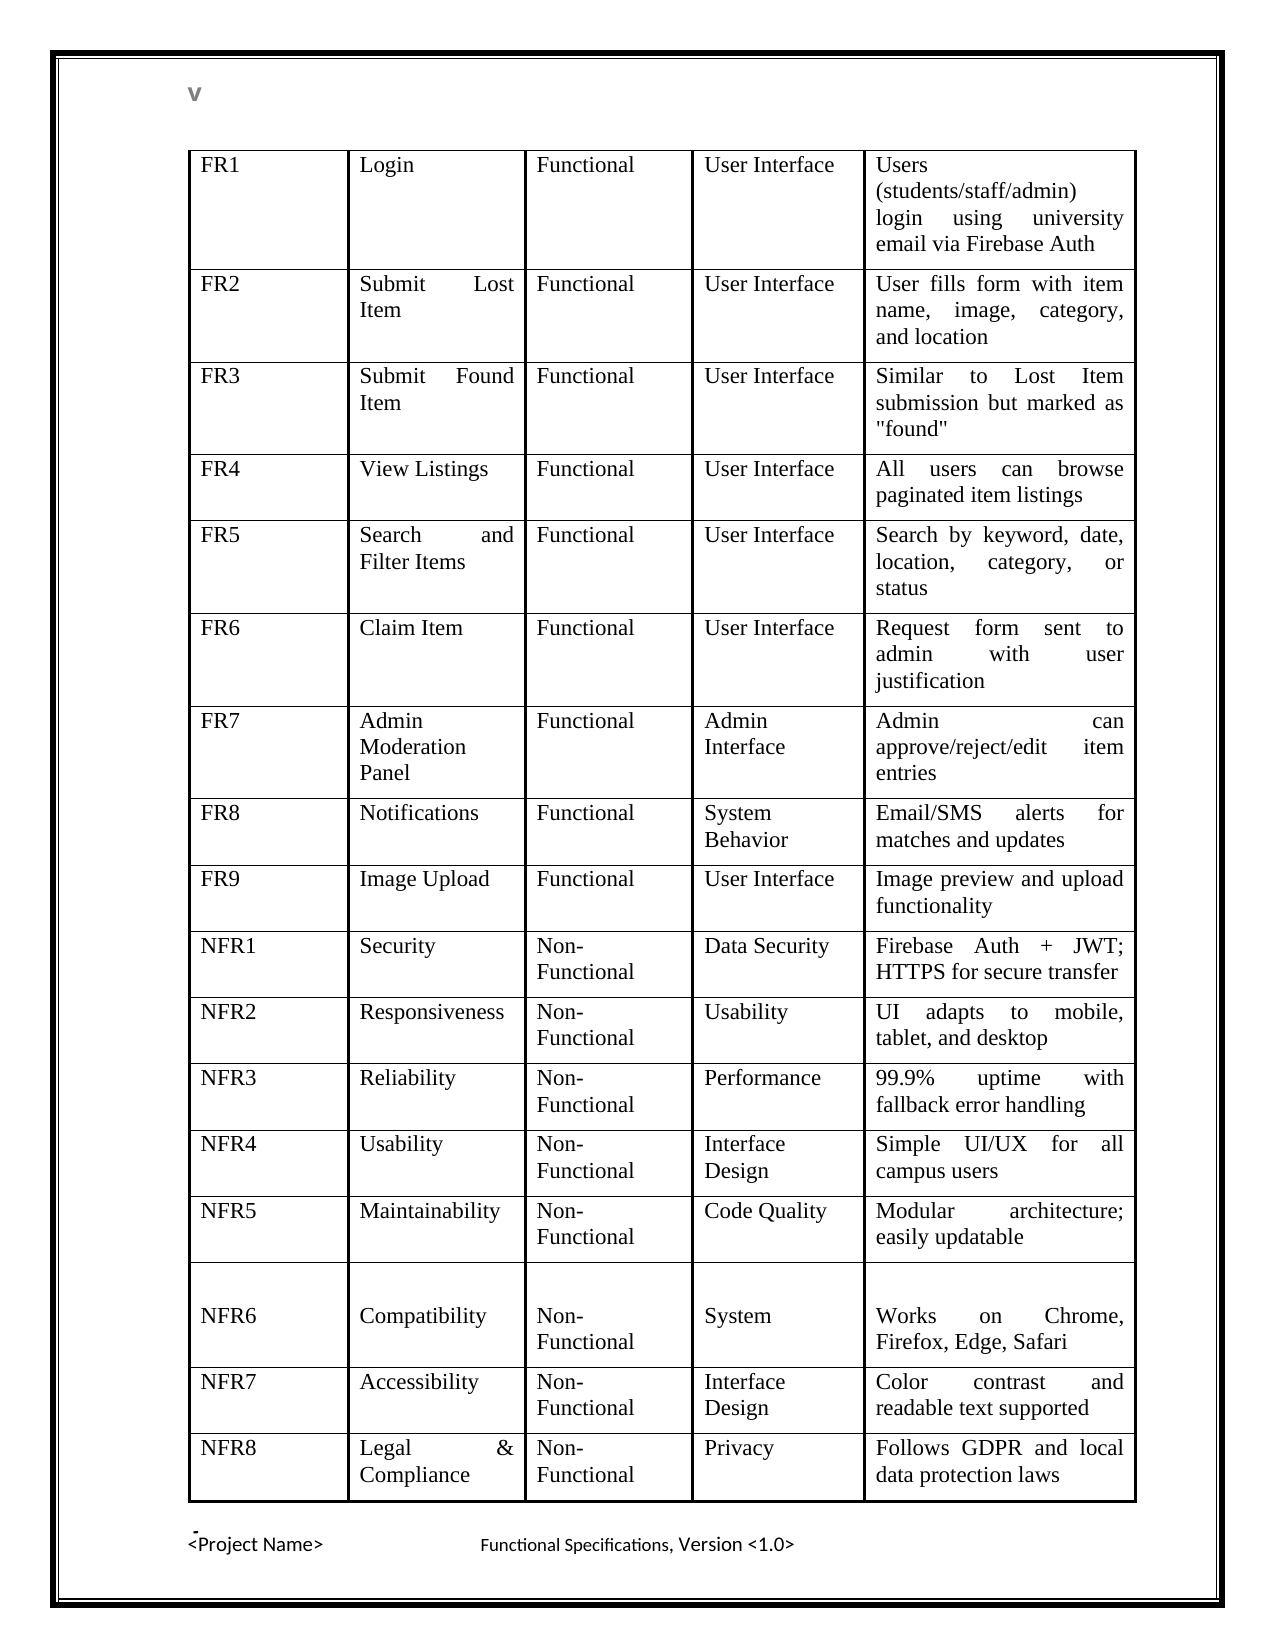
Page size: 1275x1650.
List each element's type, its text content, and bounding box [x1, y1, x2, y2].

table_cell Functional [527, 799, 691, 864]
table_cell Non-Functional [527, 998, 691, 1063]
table_cell Admin Interface [694, 707, 863, 798]
table_cell NFR7 [191, 1368, 347, 1433]
table_cell Privacy [694, 1434, 863, 1499]
table_cell Request form sent to admin with user justification [866, 614, 1134, 706]
table_cell Color contrast and readable text supported [866, 1368, 1134, 1433]
table_cell Compatibility [350, 1263, 524, 1367]
table_cell Data Security [694, 932, 863, 997]
table_cell Non-Functional [527, 932, 691, 997]
table_cell System [694, 1263, 863, 1367]
table_cell Follows GDPR and local data protection laws [866, 1434, 1134, 1499]
table_cell Security [350, 932, 524, 997]
table_cell Reliability [350, 1064, 524, 1129]
table_cell UI adapts to mobile, tablet, and desktop [866, 998, 1134, 1063]
table_cell NFR4 [191, 1131, 347, 1196]
table_cell 99.9% uptime with fallback error handling [866, 1064, 1134, 1129]
table_cell Firebase Auth + JWT; HTTPS for secure transfer [866, 932, 1134, 997]
table_cell User fills form with item name, image, category, and location [866, 270, 1134, 362]
table_cell NFR8 [191, 1434, 347, 1499]
table_cell Responsiveness [350, 998, 524, 1063]
table_cell NFR1 [191, 932, 347, 997]
table_cell Non-Functional [527, 1064, 691, 1129]
table_cell Usability [694, 998, 863, 1063]
table_cell Similar to Lost Item submission but marked as "found" [866, 363, 1134, 454]
table_cell FR3 [191, 363, 347, 454]
table_cell Image preview and upload functionality [866, 866, 1134, 931]
table_cell Functional [527, 707, 691, 798]
table_cell FR9 [191, 866, 347, 931]
table_cell Submit Found Item [350, 363, 524, 454]
table_cell FR1 [191, 151, 347, 269]
table_cell FR8 [191, 799, 347, 864]
table_cell Non-Functional [527, 1131, 691, 1196]
table_cell FR5 [191, 521, 347, 613]
table_cell Non-Functional [527, 1263, 691, 1367]
table_cell NFR6 [191, 1263, 347, 1367]
table_cell Notifications [350, 799, 524, 864]
table_cell Interface Design [694, 1131, 863, 1196]
table_cell Claim Item [350, 614, 524, 706]
table_cell Functional [527, 521, 691, 613]
table_cell Usability [350, 1131, 524, 1196]
table_cell Admin can approve/reject/edit item entries [866, 707, 1134, 798]
table_cell User Interface [694, 614, 863, 706]
table_cell Functional [527, 270, 691, 362]
table_cell NFR2 [191, 998, 347, 1063]
table_cell Non-Functional [527, 1197, 691, 1262]
table_cell User Interface [694, 363, 863, 454]
table_cell Image Upload [350, 866, 524, 931]
table_cell Functional [527, 151, 691, 269]
table_cell User Interface [694, 455, 863, 520]
table_cell Functional [527, 455, 691, 520]
table_cell FR6 [191, 614, 347, 706]
table_cell FR2 [191, 270, 347, 362]
table_cell FR7 [191, 707, 347, 798]
table_cell Accessibility [350, 1368, 524, 1433]
table_cell Simple UI/UX for all campus users [866, 1131, 1134, 1196]
table_cell NFR5 [191, 1197, 347, 1262]
table_cell Legal & Compliance [350, 1434, 524, 1499]
table_cell Non-Functional [527, 1434, 691, 1499]
table_cell Interface Design [694, 1368, 863, 1433]
table_cell User Interface [694, 151, 863, 269]
table_cell System Behavior [694, 799, 863, 864]
table_cell View Listings [350, 455, 524, 520]
table_cell Functional [527, 866, 691, 931]
table_cell Code Quality [694, 1197, 863, 1262]
table_cell Performance [694, 1064, 863, 1129]
table_cell Modular architecture; easily updatable [866, 1197, 1134, 1262]
table_cell Search by keyword, date, location, category, or status [866, 521, 1134, 613]
table_cell Login [350, 151, 524, 269]
table_cell Search and Filter Items [350, 521, 524, 613]
table_cell Email/SMS alerts for matches and updates [866, 799, 1134, 864]
table_cell Users (students/staff/admin) login using university email via Firebase Auth [866, 151, 1134, 269]
table_cell Maintainability [350, 1197, 524, 1262]
table_cell User Interface [694, 270, 863, 362]
table_cell Admin Moderation Panel [350, 707, 524, 798]
table_cell Submit Lost Item [350, 270, 524, 362]
table_cell NFR3 [191, 1064, 347, 1129]
table_cell User Interface [694, 866, 863, 931]
table_cell User Interface [694, 521, 863, 613]
table_cell Functional [527, 363, 691, 454]
table_cell FR4 [191, 455, 347, 520]
table_cell Functional [527, 614, 691, 706]
table_cell Non-Functional [527, 1368, 691, 1433]
table_cell All users can browse paginated item listings [866, 455, 1134, 520]
table_cell Works on Chrome, Firefox, Edge, Safari [866, 1263, 1134, 1367]
